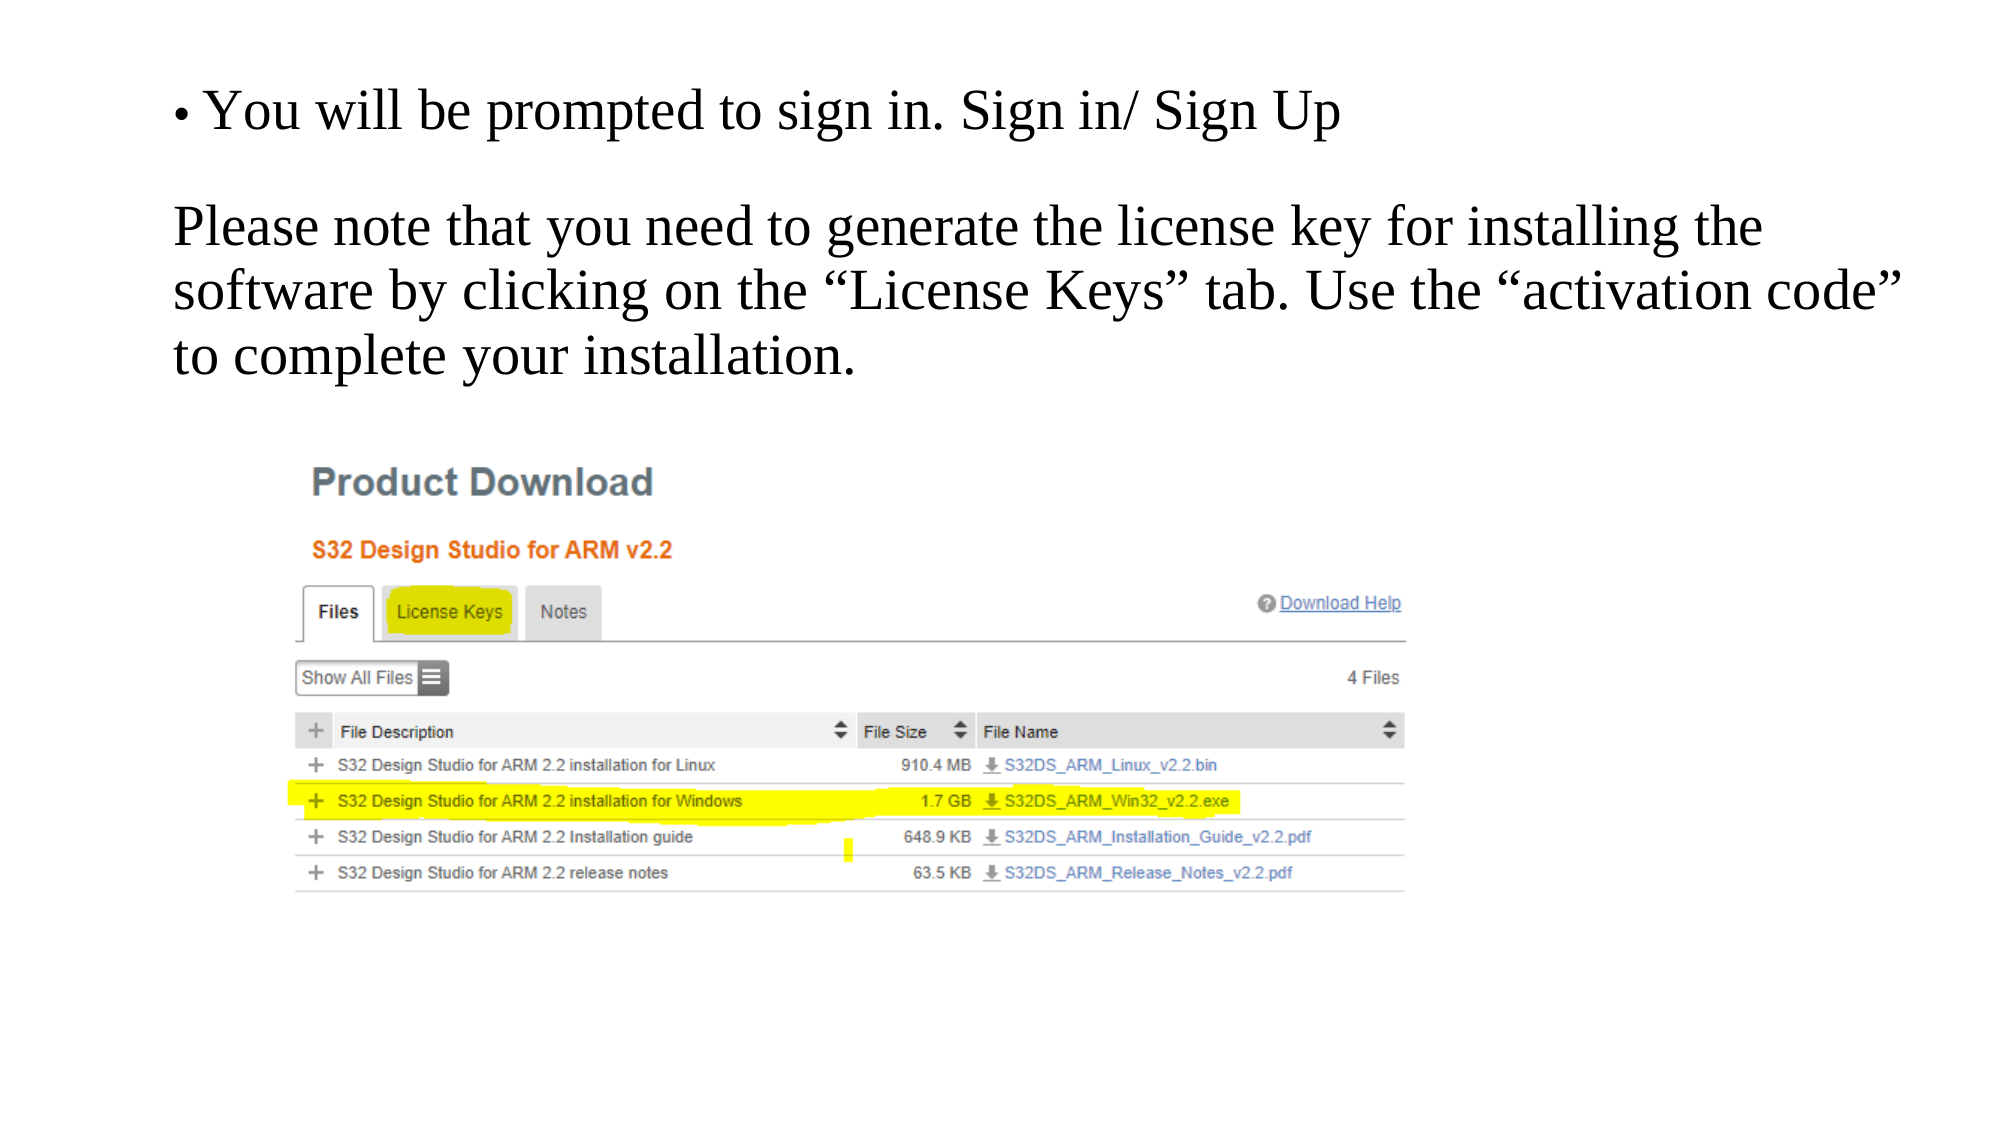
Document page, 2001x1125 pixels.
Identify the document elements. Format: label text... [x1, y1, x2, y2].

text • You will be prompted to sign in. Sign in/ Sign Up [174, 78, 1931, 142]
picture [279, 442, 1520, 949]
text Please note that you need to generate the license key for installing the software by clicking on the “License Keys” tab. Use the “activation code” to complete your installation. [174, 193, 1931, 387]
